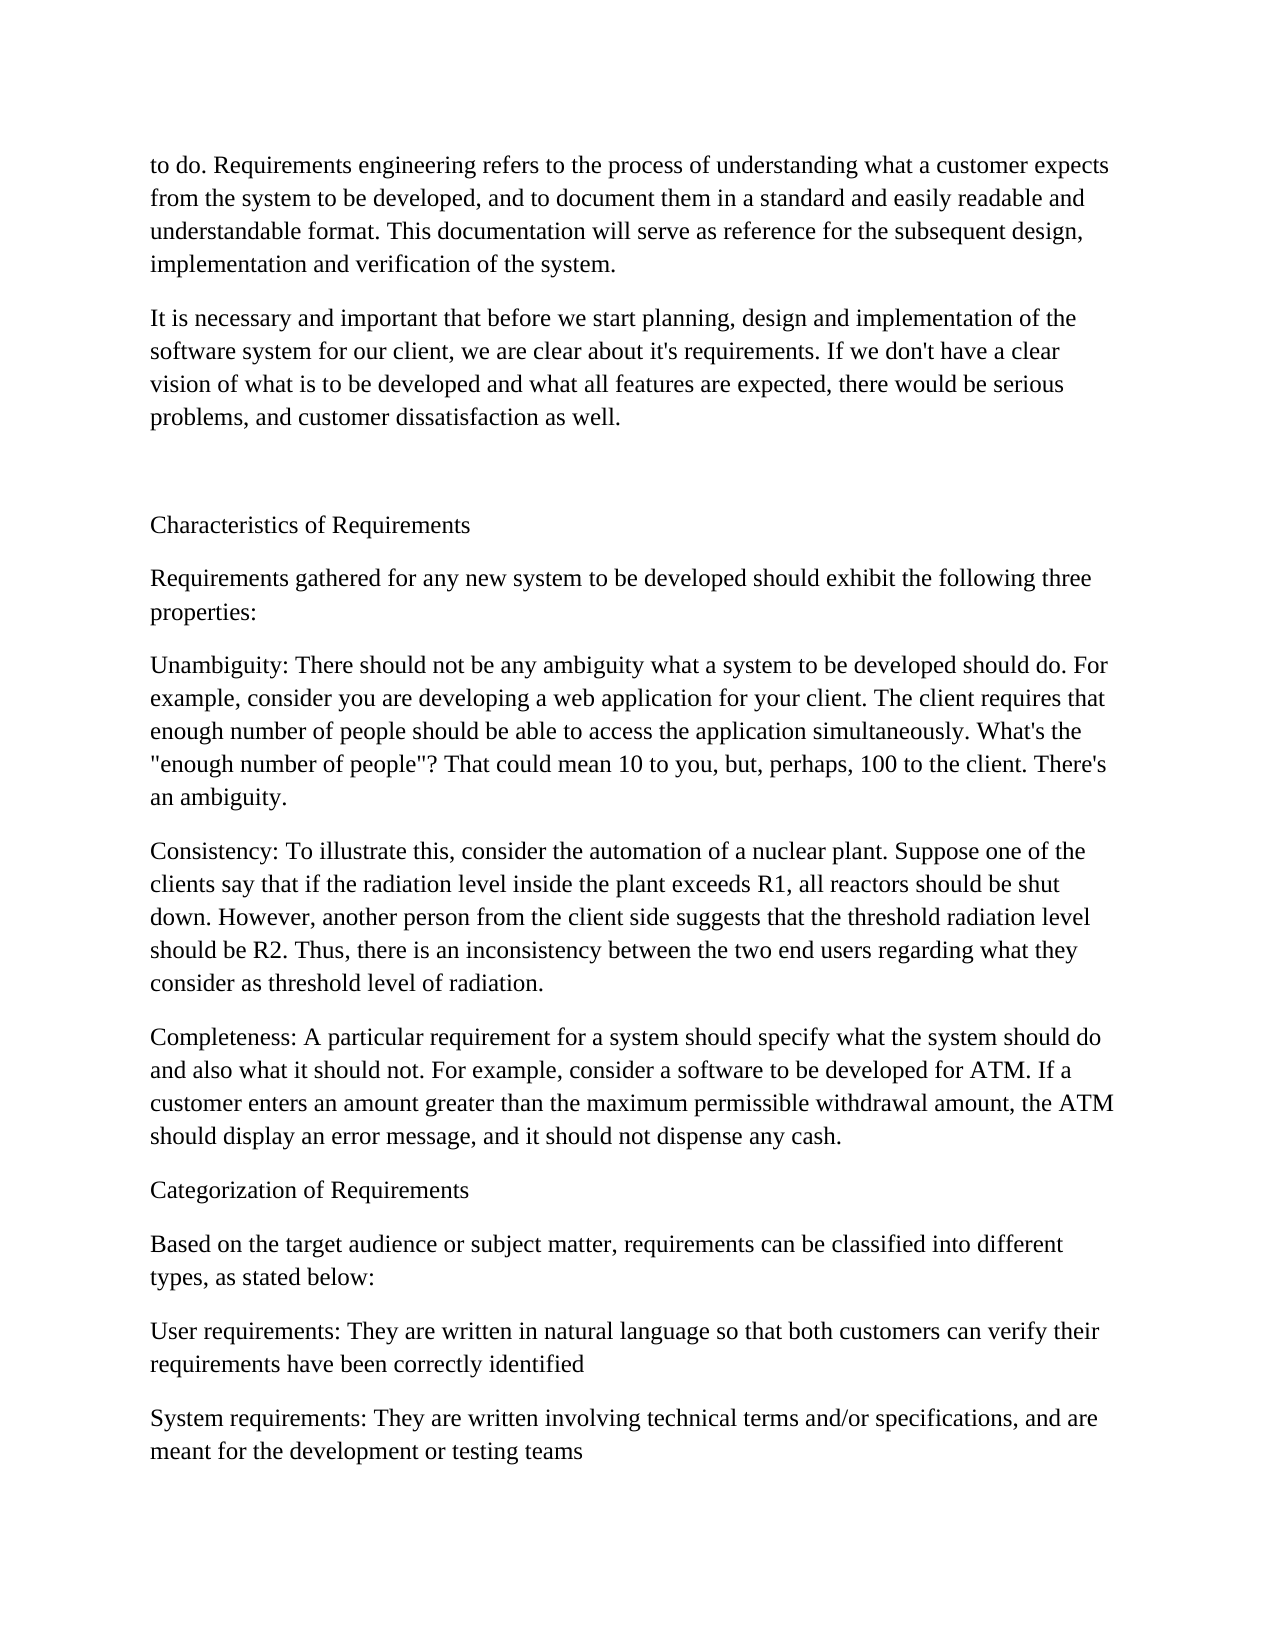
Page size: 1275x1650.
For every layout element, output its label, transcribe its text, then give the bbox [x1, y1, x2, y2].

text Categorization of Requirements [150, 1175, 1125, 1204]
text Characteristics of Requirements [150, 510, 1125, 538]
text It is necessary and important that before we start planning, design and implementation of the software system for our client, we are clear about it's requirements. If we don't have a clear vision of what is to be developed and what all features are expected, there would be serious problems, and customer dissatisfaction as well. [150, 303, 1125, 431]
text Consistency: To illustrate this, consider the automation of a nuclear plant. Suppose one of the clients say that if the radiation level inside the plant exceeds R1, all reactors should be shut down. However, another person from the client side suggests that the threshold radiation level should be R2. Thus, there is an inconsistency between the two end users regarding what they consider as threshold level of radiation. [150, 836, 1125, 997]
text User requirements: They are written in natural language so that both customers can verify their requirements have been correctly identified [150, 1316, 1125, 1378]
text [150, 150, 1125, 278]
text Unambiguity: There should not be any ambiguity what a system to be developed should do. For example, consider you are developing a web application for your client. The client requires that enough number of people should be able to access the application simultaneously. What's the "enough number of people"? That could mean 10 to you, but, perhaps, 100 to the client. There's an ambiguity. [150, 650, 1125, 811]
text Requirements gathered for any new system to be developed should exhibit the following three properties: [150, 563, 1125, 625]
text Completeness: A particular requirement for a system should specify what the system should do and also what it should not. For example, consider a software to be developed for ATM. If a customer enters an amount greater than the maximum permissible withdrawal amount, the ATM should display an error message, and it should not dispense any cash. [150, 1022, 1125, 1150]
text System requirements: They are written involving technical terms and/or specifications, and are meant for the development or testing teams [150, 1403, 1125, 1464]
text Based on the target audience or subject matter, requirements can be classified into different types, as stated below: [150, 1229, 1125, 1291]
